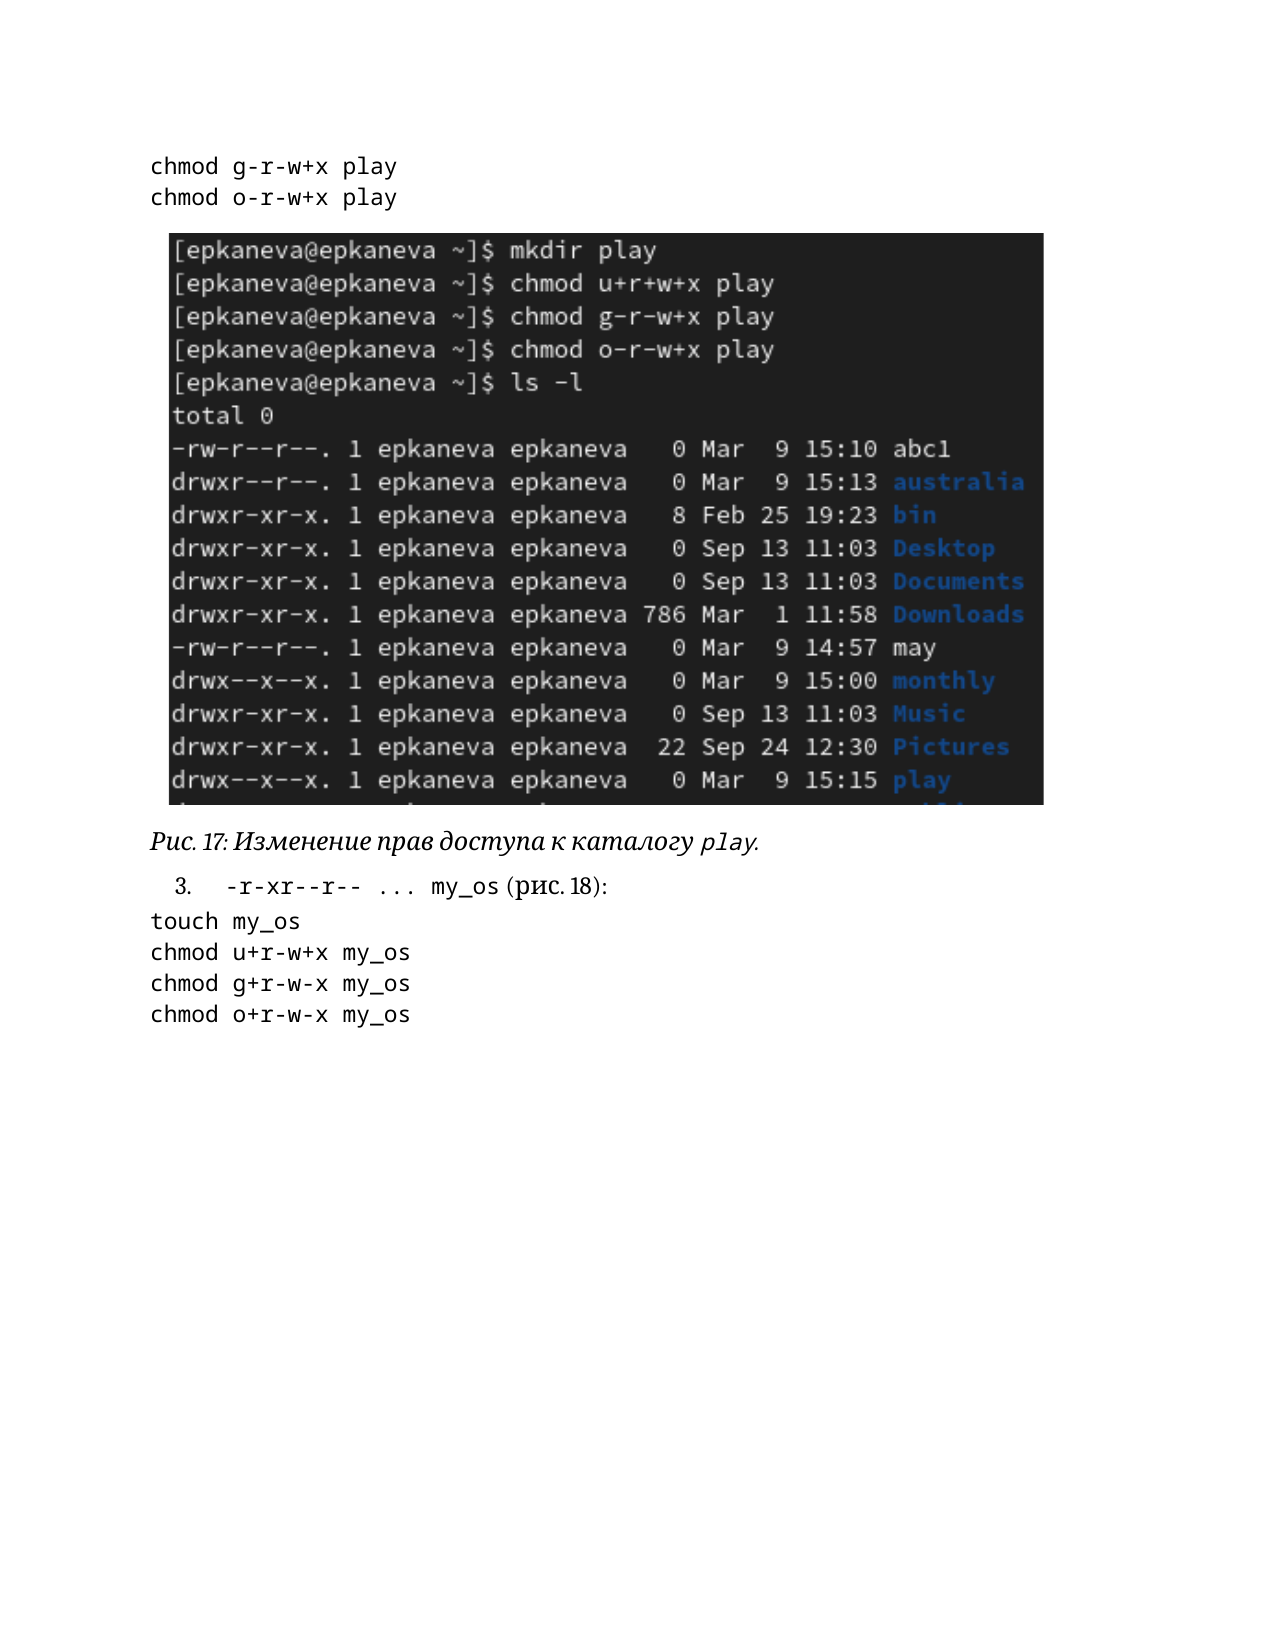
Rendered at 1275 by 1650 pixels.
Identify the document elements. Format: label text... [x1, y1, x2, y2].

list -r-xr--r-- ... my_os (рис. 18): [175, 869, 1125, 901]
picture [168, 233, 1044, 805]
text touch my_os chmod u+r-w+x my_os chmod g+r-w-x my_os chmod o+r-w-x my_os [150, 904, 1125, 1029]
text Рис. 17: Изменение прав доступа к каталогу play. [150, 826, 1125, 857]
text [150, 150, 1125, 212]
